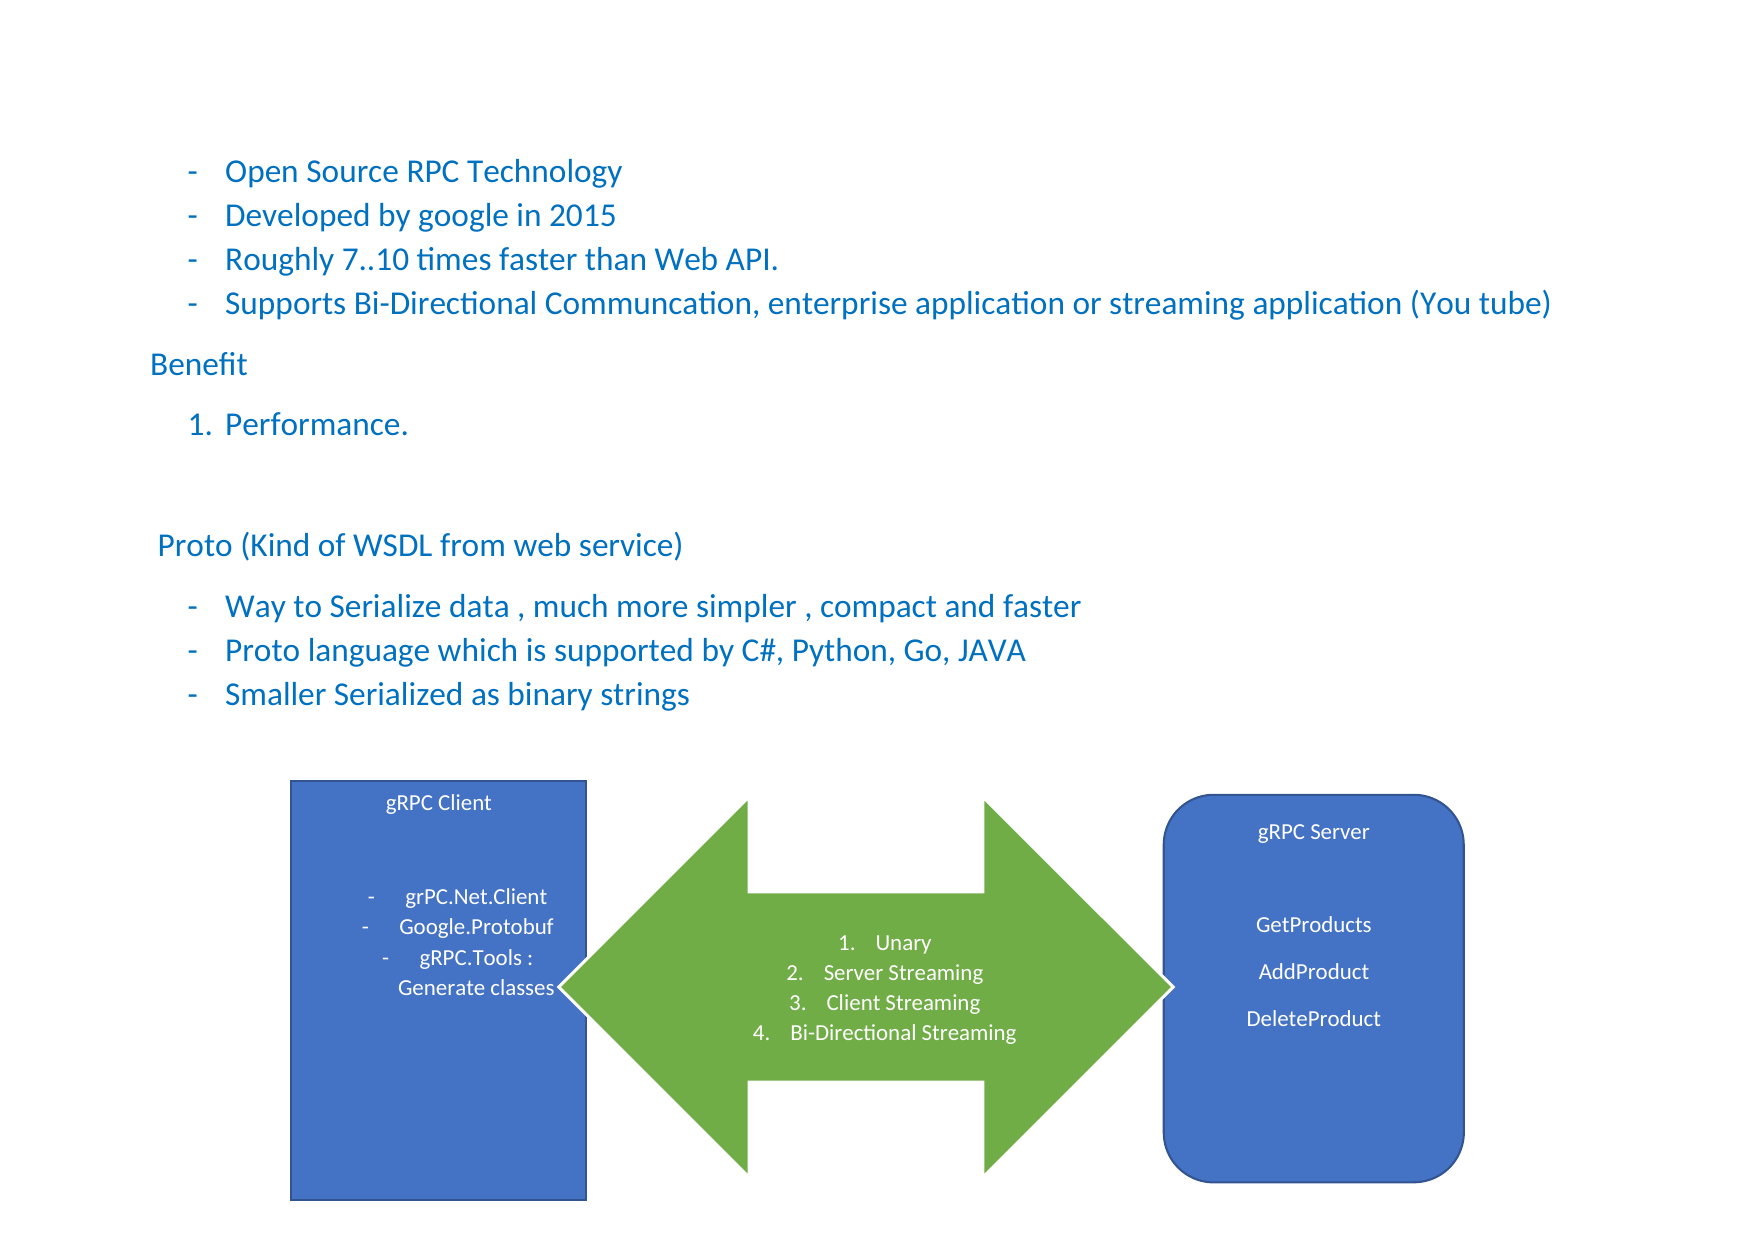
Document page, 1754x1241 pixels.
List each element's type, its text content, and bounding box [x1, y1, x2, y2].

list Performance. [187, 403, 1604, 444]
text Benefit [150, 342, 1604, 383]
list Smaller Serialized as binary strings [187, 673, 1604, 714]
list Proto language which is supported by C#, Python, Go, JAVA [187, 629, 1604, 670]
list Supports Bi-Directional Communcation, enterprise application or streaming application (You tube) [187, 282, 1604, 323]
list Roughly 7..10 times faster than Web API. [187, 238, 1604, 279]
list Developed by google in 2015 [187, 194, 1604, 235]
list Way to Serialize data , much more simpler , compact and faster [187, 585, 1604, 626]
list Open Source RPC Technology [187, 150, 1604, 191]
text Proto (Kind of WSDL from web service) [150, 524, 1604, 565]
